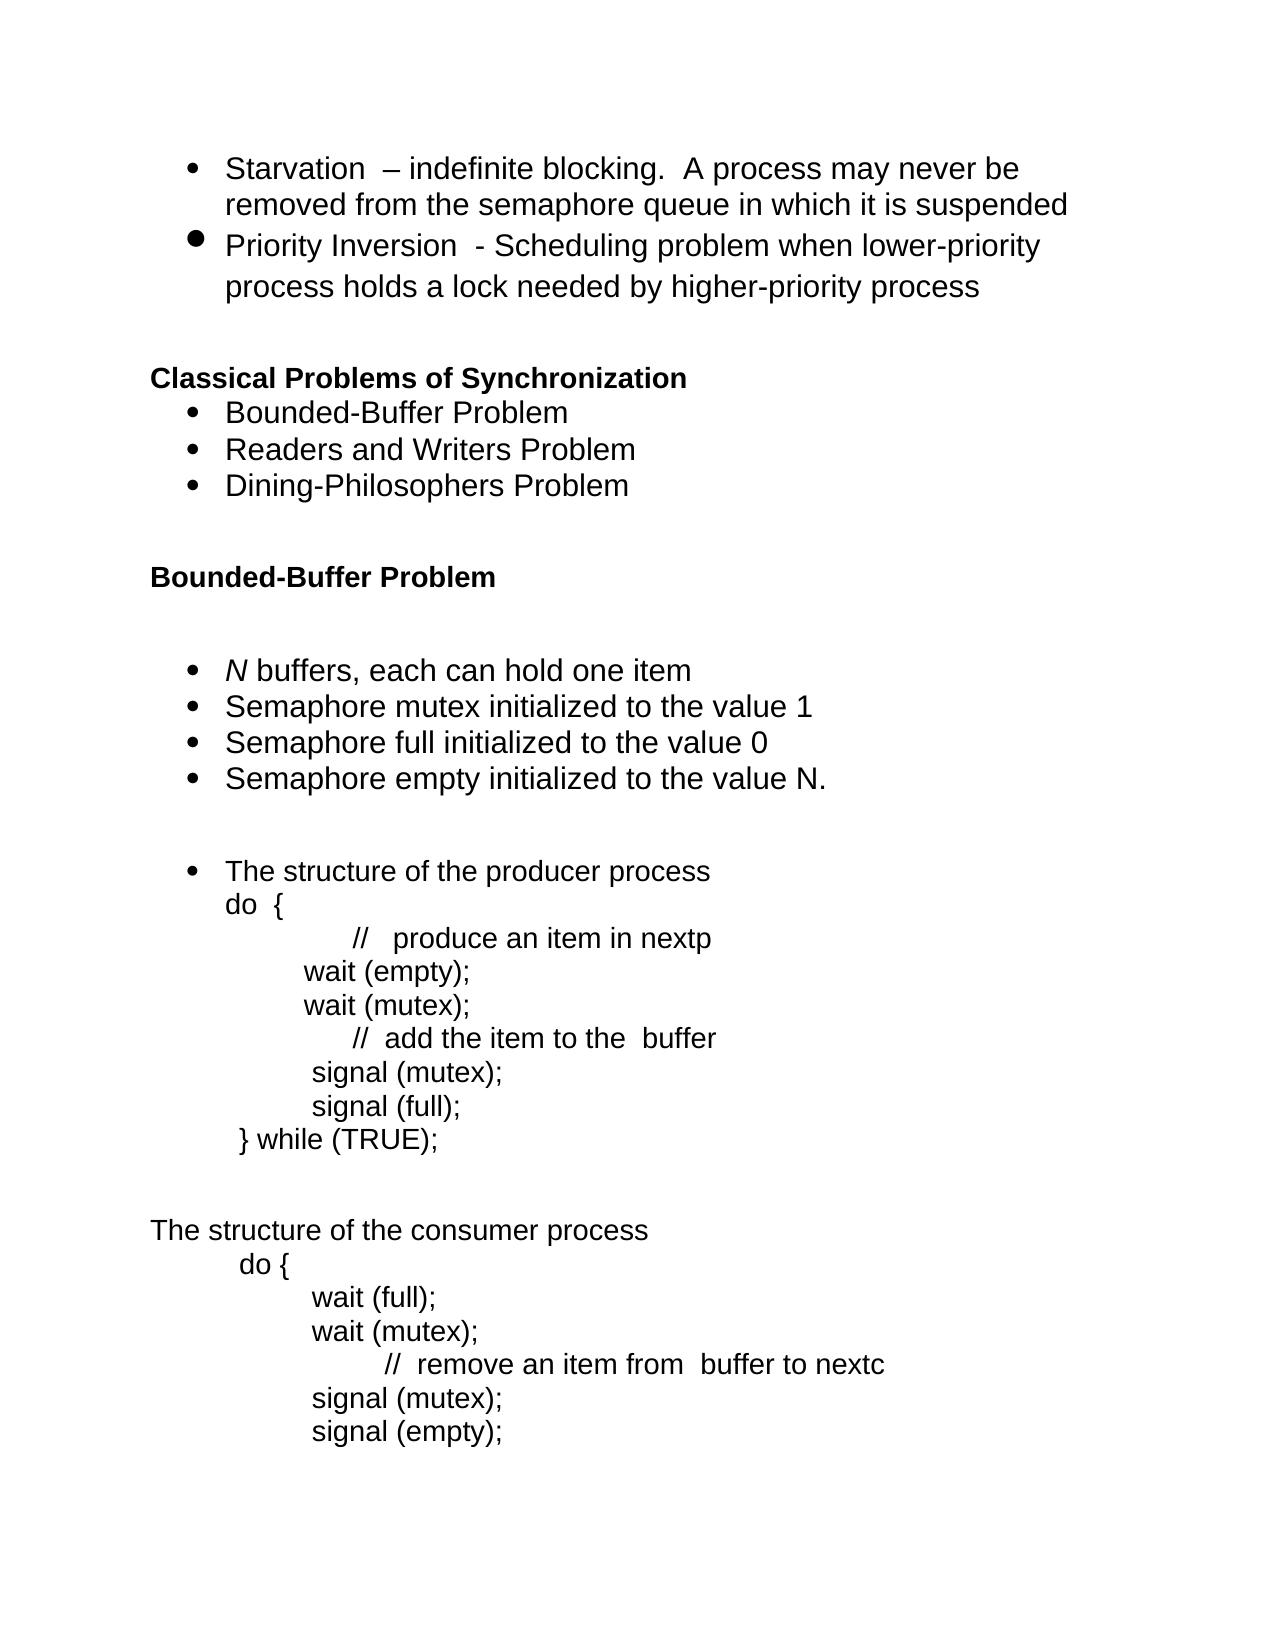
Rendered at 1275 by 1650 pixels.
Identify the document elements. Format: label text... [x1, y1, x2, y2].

text signal (mutex); [150, 1055, 1125, 1089]
text } while (TRUE); [150, 1122, 1125, 1156]
text signal (full); [150, 1089, 1125, 1122]
text // produce an item in nextp [150, 921, 1125, 954]
text Bounded-Buffer Problem [150, 561, 1125, 594]
list Semaphore mutex initialized to the value 1 [187, 688, 1125, 724]
list Readers and Writers Problem [187, 431, 1125, 467]
text Classical Problems of Synchronization [150, 361, 1125, 394]
text // add the item to the buffer [150, 1022, 1125, 1055]
list Semaphore empty initialized to the value N. [187, 760, 1125, 796]
text wait (full); [150, 1280, 1125, 1314]
list The structure of the producer process [187, 854, 1125, 887]
text signal (empty); [150, 1414, 1125, 1448]
list N buffers, each can hold one item [187, 652, 1125, 688]
list Semaphore full initialized to the value 0 [187, 724, 1125, 760]
text wait (mutex); [150, 988, 1125, 1022]
text do { [150, 887, 1125, 921]
text do { [150, 1247, 1125, 1280]
text The structure of the consumer process [150, 1213, 1125, 1247]
list Bounded-Buffer Problem [187, 394, 1125, 431]
text wait (empty); [150, 954, 1125, 988]
list Priority Inversion - Scheduling problem when lower-priority process holds a lock needed by higher-priority process [187, 222, 1125, 303]
text signal (mutex); [150, 1381, 1125, 1414]
text wait (mutex); [150, 1314, 1125, 1347]
list Dining-Philosophers Problem [187, 467, 1125, 503]
text // remove an item from buffer to nextc [150, 1347, 1125, 1381]
list Starvation – indefinite blocking. A process may never be removed from the semaphore queue in which it is suspended [187, 150, 1125, 222]
